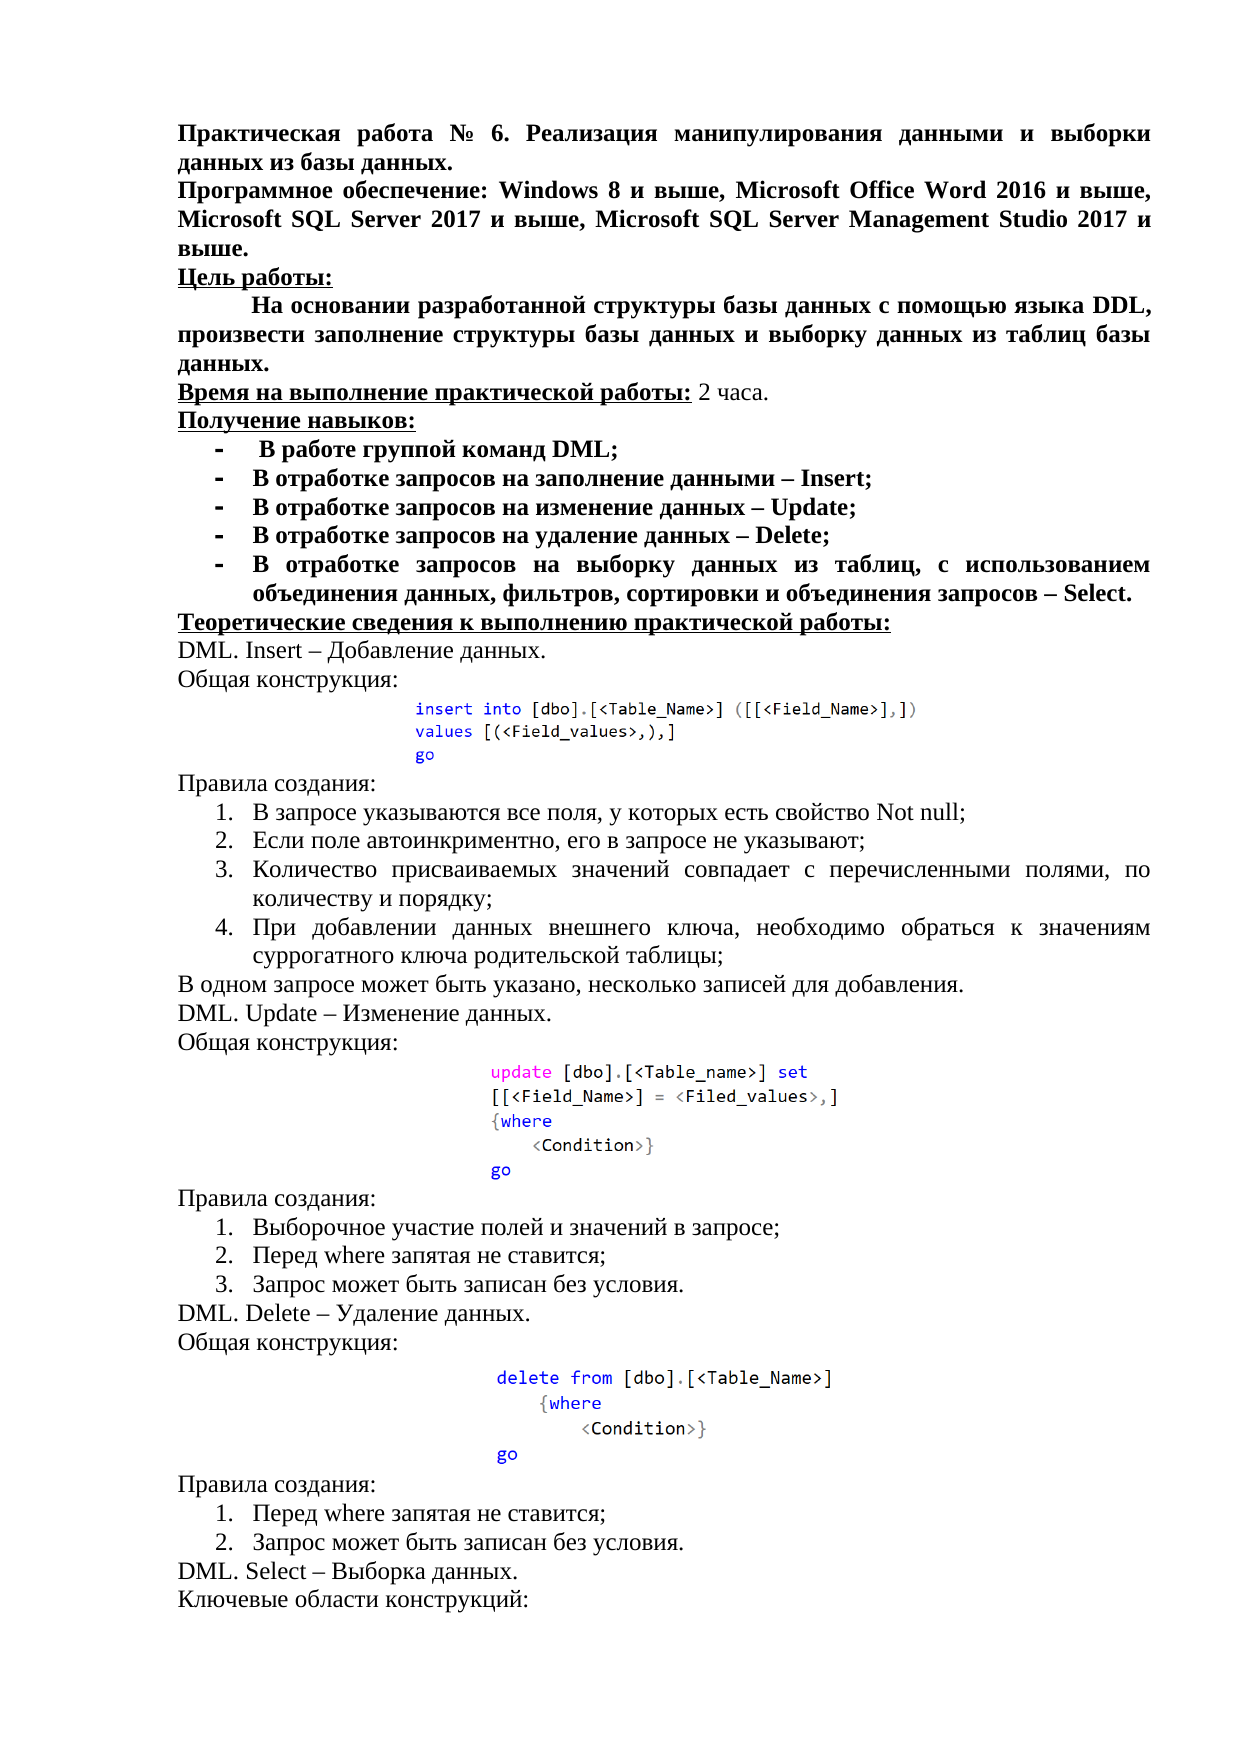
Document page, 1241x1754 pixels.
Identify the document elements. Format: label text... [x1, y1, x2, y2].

list Перед where запятая не ставится; [215, 1240, 1152, 1269]
text Общая конструкция: [177, 664, 1152, 693]
list В отработке запросов на выборку данных из таблиц, с использованием объединения данных, фильтров, сортировки и объединения запросов – Select. [215, 549, 1152, 607]
picture [488, 1355, 841, 1470]
list Запрос может быть записан без условия. [215, 1527, 1152, 1556]
list Выборочное участие полей и значений в запросе; [215, 1212, 1152, 1240]
list В отработке запросов на удаление данных – Delete; [215, 521, 1152, 549]
text На основании разработанной структуры базы данных с помощью языка DDL, произвести заполнение структуры базы данных и выборку данных из таблиц базы данных. [177, 291, 1152, 377]
text Ключевые области конструкций: [177, 1584, 1152, 1613]
list Запрос может быть записан без условия. [215, 1269, 1152, 1298]
list В работе группой команд DML; [215, 434, 1152, 463]
list В запросе указываются все поля, у которых есть свойство Not null; [215, 797, 1152, 826]
text Общая конструкция: [177, 1027, 1152, 1056]
text DML. Insert – Добавление данных. [177, 636, 1152, 664]
text Программное обеспечение: Windows 8 и выше, Microsoft Office Word 2016 и выше, Microsoft SQL Server 2017 и выше, Microsoft SQL Server Management Studio 2017 и выше. [177, 176, 1152, 262]
text Получение навыков: [177, 406, 1152, 434]
text Общая конструкция: [177, 1327, 1152, 1355]
text Теоретические сведения к выполнению практической работы: [177, 607, 1152, 636]
text DML. Select – Выборка данных. [177, 1556, 1152, 1584]
list В отработке запросов на изменение данных – Update; [215, 492, 1152, 521]
list Количество присваиваемых значений совпадает с перечисленными полями, по количеству и порядку; [215, 854, 1152, 912]
text Цель работы: [177, 262, 1152, 291]
text Правила создания: [177, 1469, 1152, 1498]
text В одном запросе может быть указано, несколько записей для добавления. [177, 969, 1152, 998]
list В отработке запросов на заполнение данными – Insert; [215, 463, 1152, 492]
text DML. Delete – Удаление данных. [177, 1298, 1152, 1327]
picture [406, 693, 923, 768]
list Перед where запятая не ставится; [215, 1498, 1152, 1527]
text DML. Update – Изменение данных. [177, 998, 1152, 1027]
text Правила создания: [177, 1183, 1152, 1212]
picture [481, 1055, 848, 1183]
text Время на выполнение практической работы: 2 часа. [177, 377, 1152, 406]
list Если поле автоинкриментно, его в запросе не указывают; [215, 826, 1152, 854]
list При добавлении данных внешнего ключа, необходимо обраться к значениям суррогатного ключа родительской таблицы; [215, 912, 1152, 969]
text Практическая работа № 6. Реализация манипулирования данными и выборки данных из базы данных. [177, 118, 1152, 176]
text Правила создания: [177, 768, 1152, 797]
